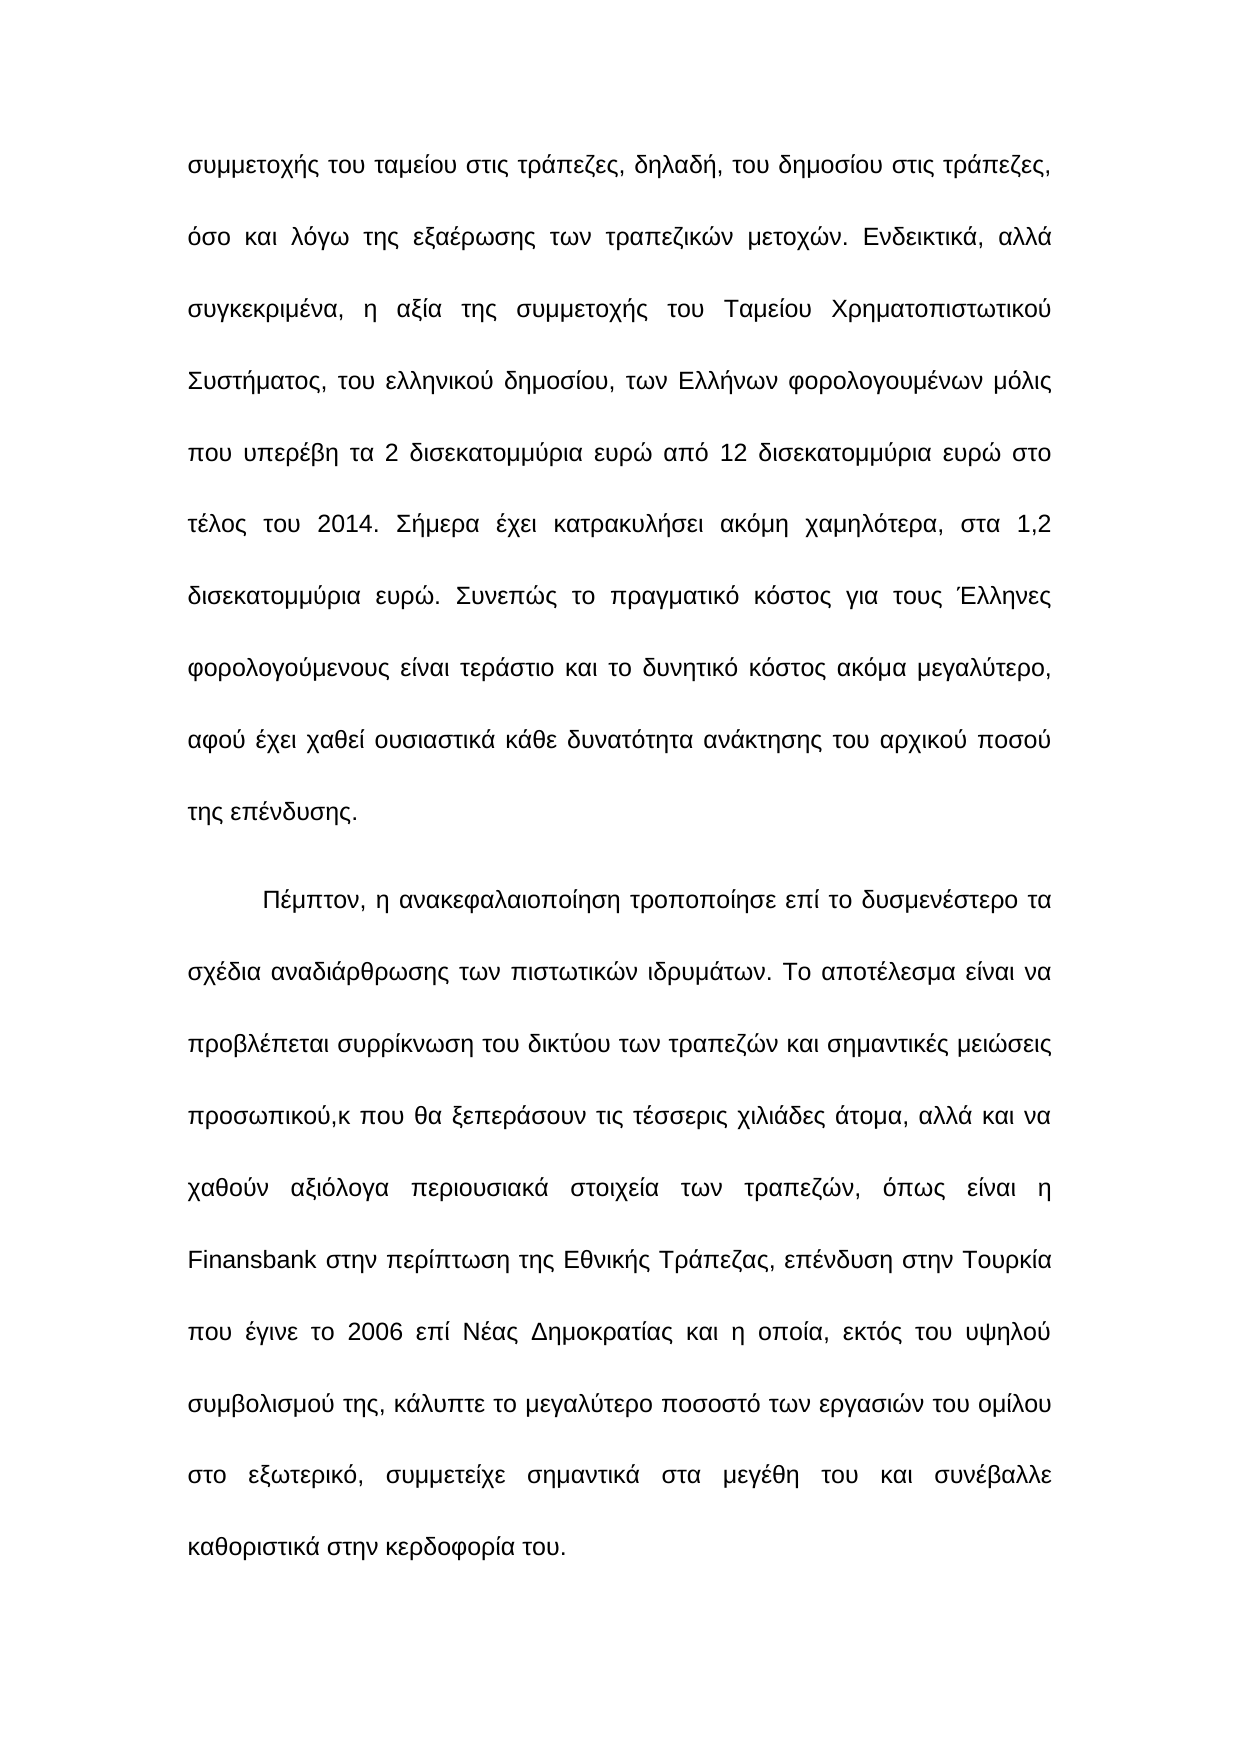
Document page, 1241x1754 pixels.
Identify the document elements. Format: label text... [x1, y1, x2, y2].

text Πέμπτον, η ανακεφαλαιοποίηση τροποποίησε επί το δυσμενέστερο τα σχέδια αναδιάρθρωσης των πιστωτικών ιδρυμάτων. Το αποτέλεσμα είναι να προβλέπεται συρρίκνωση του δικτύου των τραπεζών και σημαντικές μειώσεις προσωπικού,κ που θα ξεπεράσουν τις τέσσερις χιλιάδες άτομα, αλλά και να χαθούν αξιόλογα περιουσιακά στοιχεία των τραπεζών, όπως είναι η Finansbank στην περίπτωση της Εθνικής Τράπεζας, επένδυση στην Τουρκία που έγινε το 2006 επί Νέας Δημοκρατίας και η οποία, εκτός του υψηλού συμβολισμού της, κάλυπτε το μεγαλύτερο ποσοστό των εργασιών του ομίλου στο εξωτερικό, συμμετείχε σημαντικά στα μεγέθη του και συνέβαλλε καθοριστικά στην κερδοφορία του. [187, 885, 1053, 1561]
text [187, 150, 1053, 826]
